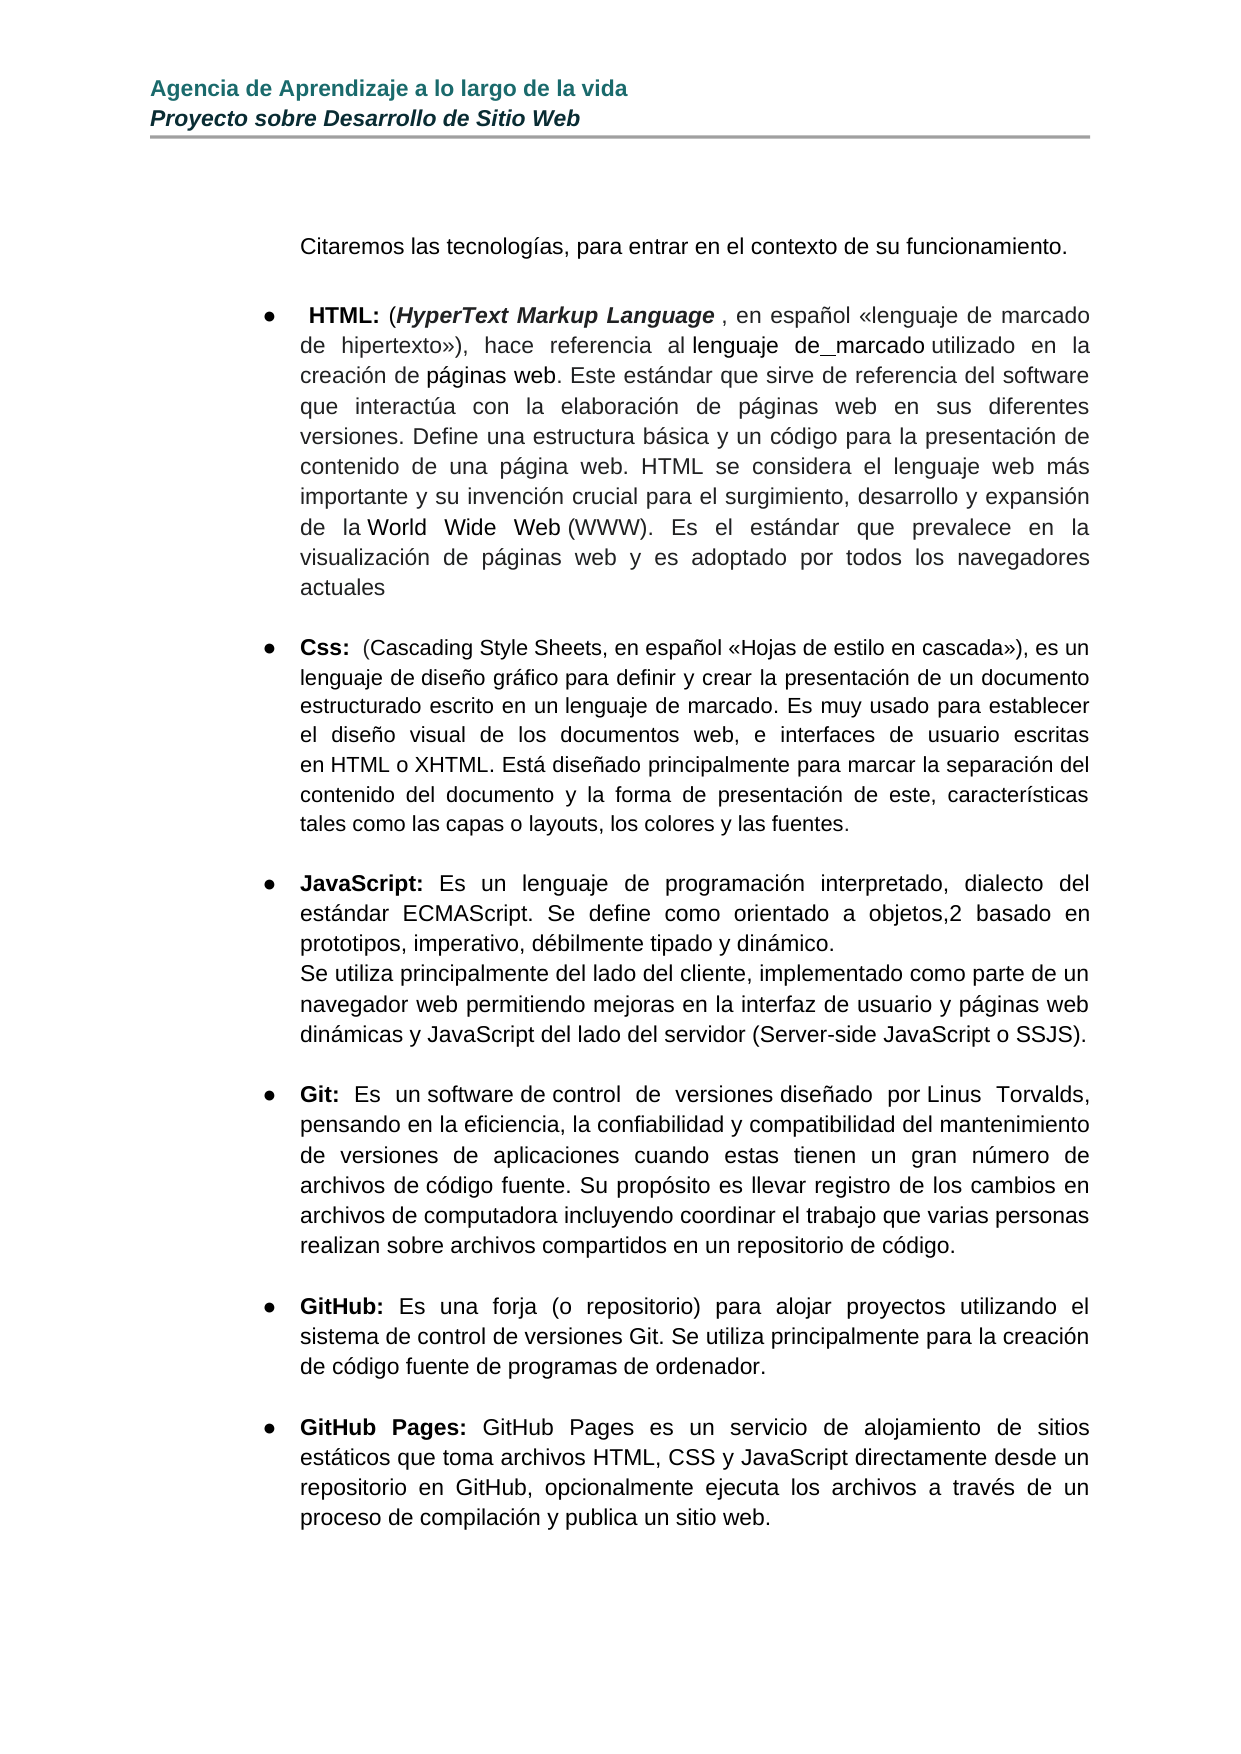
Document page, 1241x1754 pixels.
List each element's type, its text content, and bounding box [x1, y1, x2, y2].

list JavaScript: Es un lenguaje de programación interpretado, dialecto del estándar ECMAScript. Se define como orientado a objetos,2​ basado en prototipos, imperativo, débilmente tipado y dinámico. [262, 870, 1090, 956]
text Se utiliza principalmente del lado del cliente, implementado como parte de un navegador web permitiendo mejoras en la interfaz de usuario y páginas web dinámicas​ y JavaScript del lado del servidor (Server-side JavaScript o SSJS). [300, 960, 1090, 1047]
text Citaremos las tecnologías, para entrar en el contexto de su funcionamiento. [225, 233, 1090, 260]
list Css: (Cascading Style Sheets, en español «Hojas de estilo en cascada»), es un lenguaje de diseño gráfico para definir y crear la presentación de un documento estructurado escrito en un lenguaje de marcado. Es muy usado para establecer el diseño visual de los documentos web, e interfaces de usuario escritas en HTML o XHTML. Está diseñado principalmente para marcar la separación del contenido del documento y la forma de presentación de este, características tales como las capas o layouts, los colores y las fuentes. [262, 634, 1090, 836]
list GitHub Pages: GitHub Pages es un servicio de alojamiento de sitios estáticos que toma archivos HTML, CSS y JavaScript directamente desde un repositorio en GitHub, opcionalmente ejecuta los archivos a través de un proceso de compilación y publica un sitio web. [262, 1413, 1090, 1530]
list GitHub: Es una forja (o repositorio) para alojar proyectos utilizando el sistema de control de versiones Git. Se utiliza principalmente para la creación de código fuente de programas de ordenador. [262, 1293, 1090, 1379]
list HTML: (HyperText Markup Language , en español «lenguaje de marcado de hipertexto»), hace referencia al lenguaje de marcado utilizado en la creación de páginas web. Este estándar que sirve de referencia del software que interactúa con la elaboración de páginas web en sus diferentes versiones. Define una estructura básica y un código para la presentación de contenido de una página web. HTML se considera el lenguaje web más importante y su invención crucial para el surgimiento, desarrollo y expansión de la World Wide Web (WWW). Es el estándar que prevalece en la visualización de páginas web y es adoptado por todos los navegadores actuales [262, 302, 1090, 600]
list Git: Es un software de control de versiones diseñado por Linus Torvalds, pensando en la eficiencia, la confiabilidad y compatibilidad del mantenimiento de versiones de aplicaciones cuando estas tienen un gran número de archivos de código fuente. Su propósito es llevar registro de los cambios en archivos de computadora incluyendo coordinar el trabajo que varias personas realizan sobre archivos compartidos en un repositorio de código. [262, 1081, 1090, 1258]
